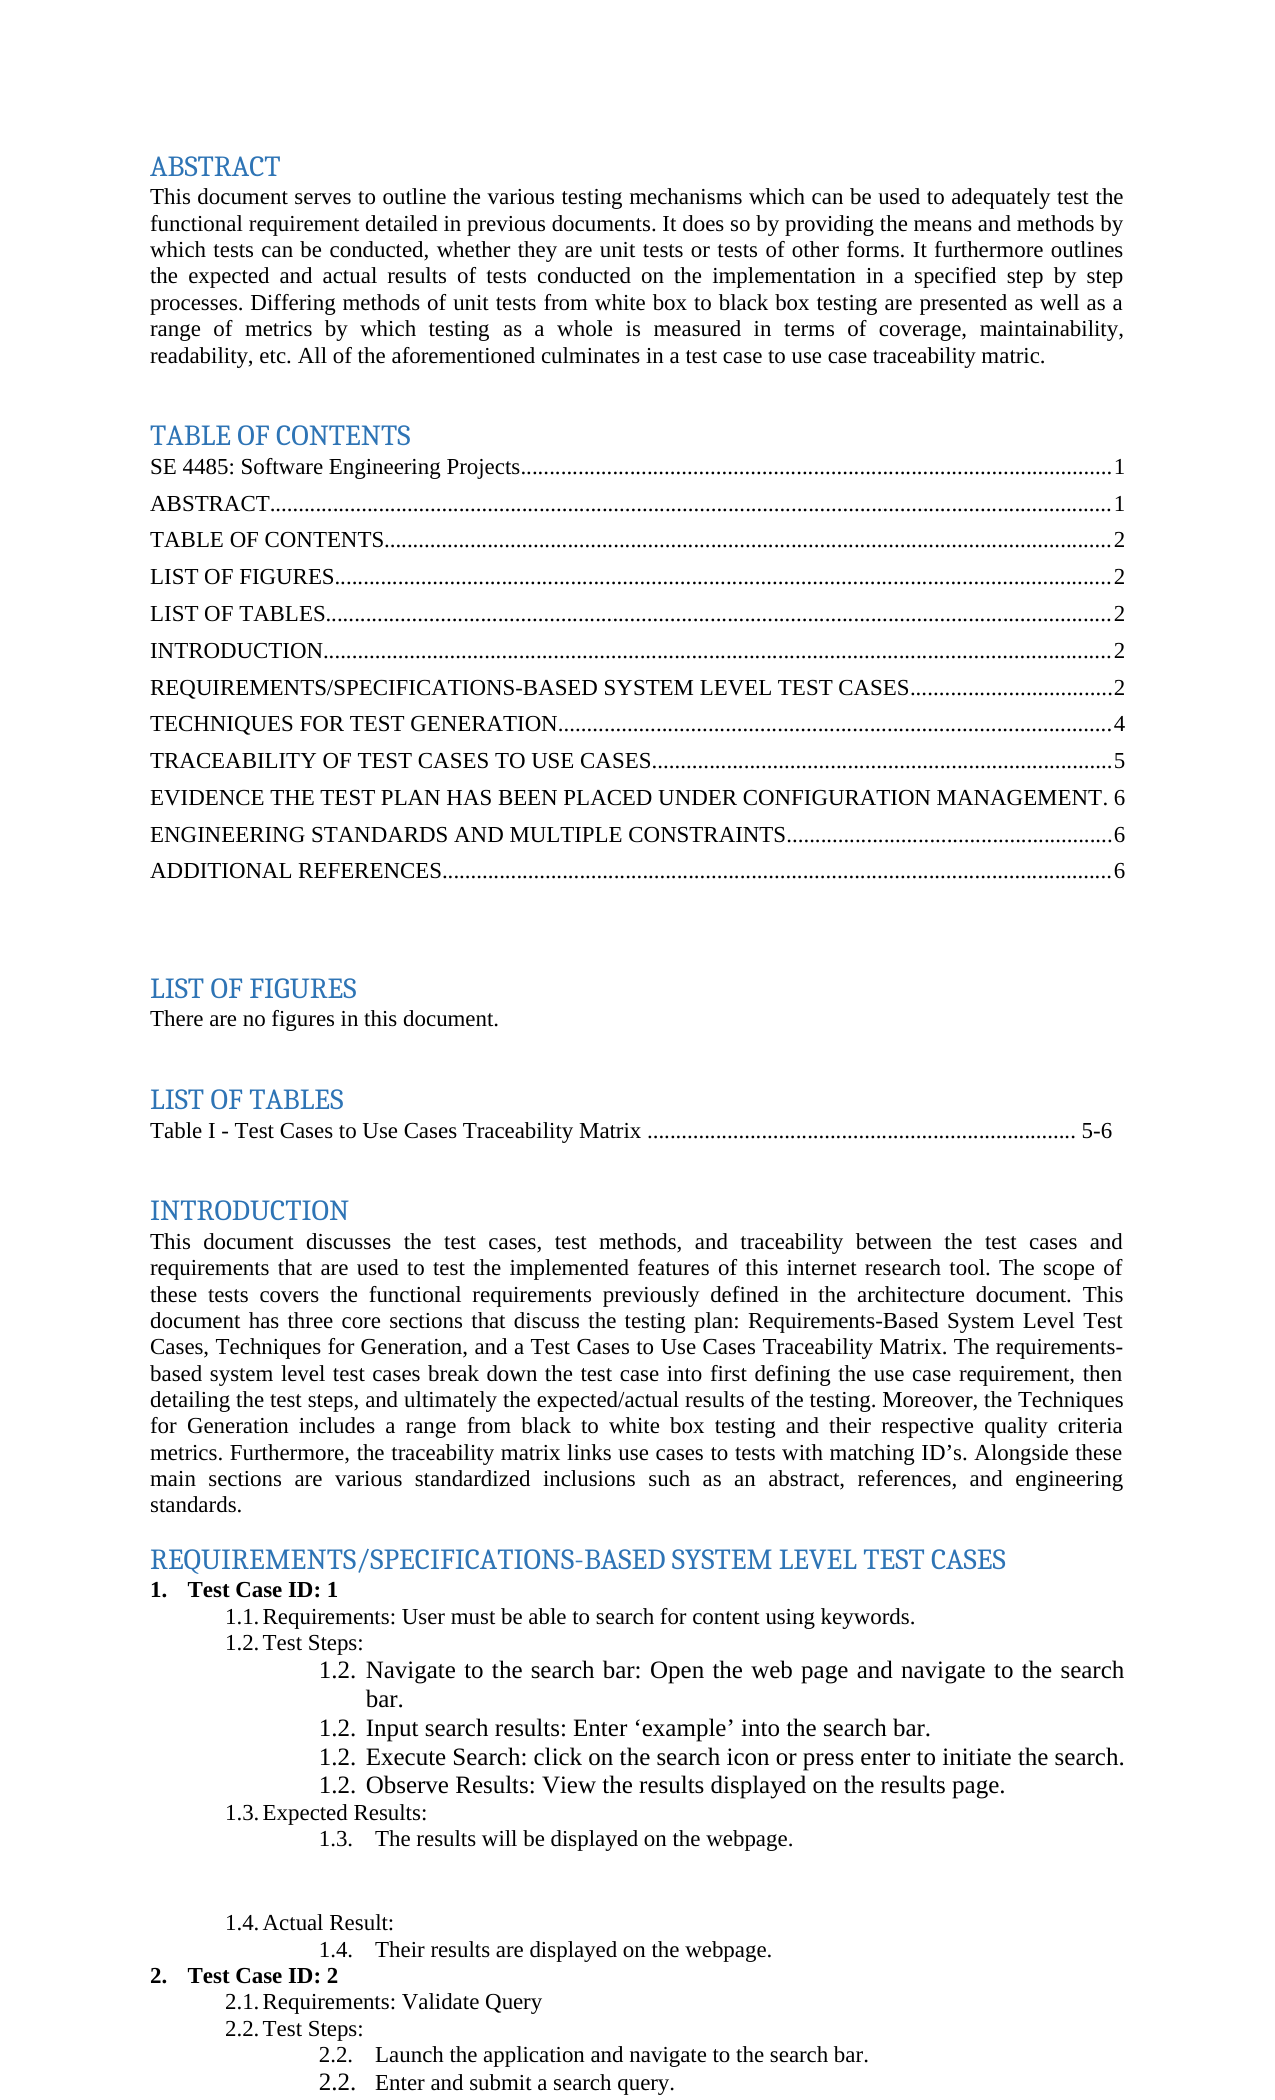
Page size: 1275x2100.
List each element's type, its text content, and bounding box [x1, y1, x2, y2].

list Actual Result: [225, 1909, 1125, 1936]
text This document discusses the test cases, test methods, and traceability between the test cases and requirements that are used to test the implemented features of this internet research tool. The scope of these tests covers the functional requirements previously defined in the architecture document. This document has three core sections that discuss the testing plan: Requirements-Based System Level Test Cases, Techniques for Generation, and a Test Cases to Use Cases Traceability Matrix. The requirements-based system level test cases break down the test case into first defining the use case requirement, then detailing the test steps, and ultimately the expected/actual results of the testing. Moreover, the Techniques for Generation includes a range from black to white box testing and their respective quality criteria metrics. Furthermore, the traceability matrix links use cases to tests with matching ID’s. Alongside these main sections are various standardized inclusions such as an abstract, references, and engineering standards. [150, 1228, 1125, 1518]
list Test Case ID: 2 [150, 1962, 1125, 1988]
text Table I - Test Cases to Use Cases Traceability Matrix ........................................................................... 5-6 [150, 1117, 1125, 1143]
list Expected Results: [225, 1799, 1125, 1826]
list Enter and submit a search query. [319, 2067, 1125, 2096]
subtitle INTRODUCTION [150, 1194, 1125, 1228]
subtitle REQUIREMENTS/SPECIFICATIONS-BASED SYSTEM LEVEL TEST CASES [150, 1543, 1125, 1576]
subtitle ABSTRACT [150, 150, 1125, 183]
list The results will be displayed on the webpage. [319, 1826, 1125, 1852]
list Test Steps: [225, 2015, 1125, 2041]
list Navigate to the search bar: Open the web page and navigate to the search bar. [319, 1655, 1125, 1713]
subtitle TABLE OF CONTENTS [150, 419, 1125, 453]
list Test Steps: [225, 1629, 1125, 1655]
text This document serves to outline the various testing mechanisms which can be used to adequately test the functional requirement detailed in previous documents. It does so by providing the means and methods by which tests can be conducted, whether they are unit tests or tests of other forms. It furthermore outlines the expected and actual results of tests conducted on the implementation in a specified step by step processes. Differing methods of unit tests from white box to black box testing are presented as well as a range of metrics by which testing as a whole is measured in terms of coverage, maintainability, readability, etc. All of the aforementioned culminates in a test case to use case traceability matric. [150, 183, 1125, 368]
list Execute Search: click on the search icon or press enter to initiate the search. [319, 1742, 1125, 1770]
list Test Case ID: 1 [150, 1576, 1125, 1603]
list Their results are displayed on the webpage. [319, 1936, 1125, 1962]
list Requirements: Validate Query [225, 1988, 1125, 2015]
list Requirements: User must be able to search for content using keywords. [225, 1603, 1125, 1629]
subtitle LIST OF TABLES [150, 1083, 1125, 1117]
list Launch the application and navigate to the search bar. [319, 2041, 1125, 2067]
subtitle LIST OF FIGURES [150, 972, 1125, 1005]
list Observe Results: View the results displayed on the results page. [319, 1770, 1125, 1799]
text There are no figures in this document. [150, 1005, 1125, 1032]
list Input search results: Enter ‘example’ into the search bar. [319, 1713, 1125, 1742]
